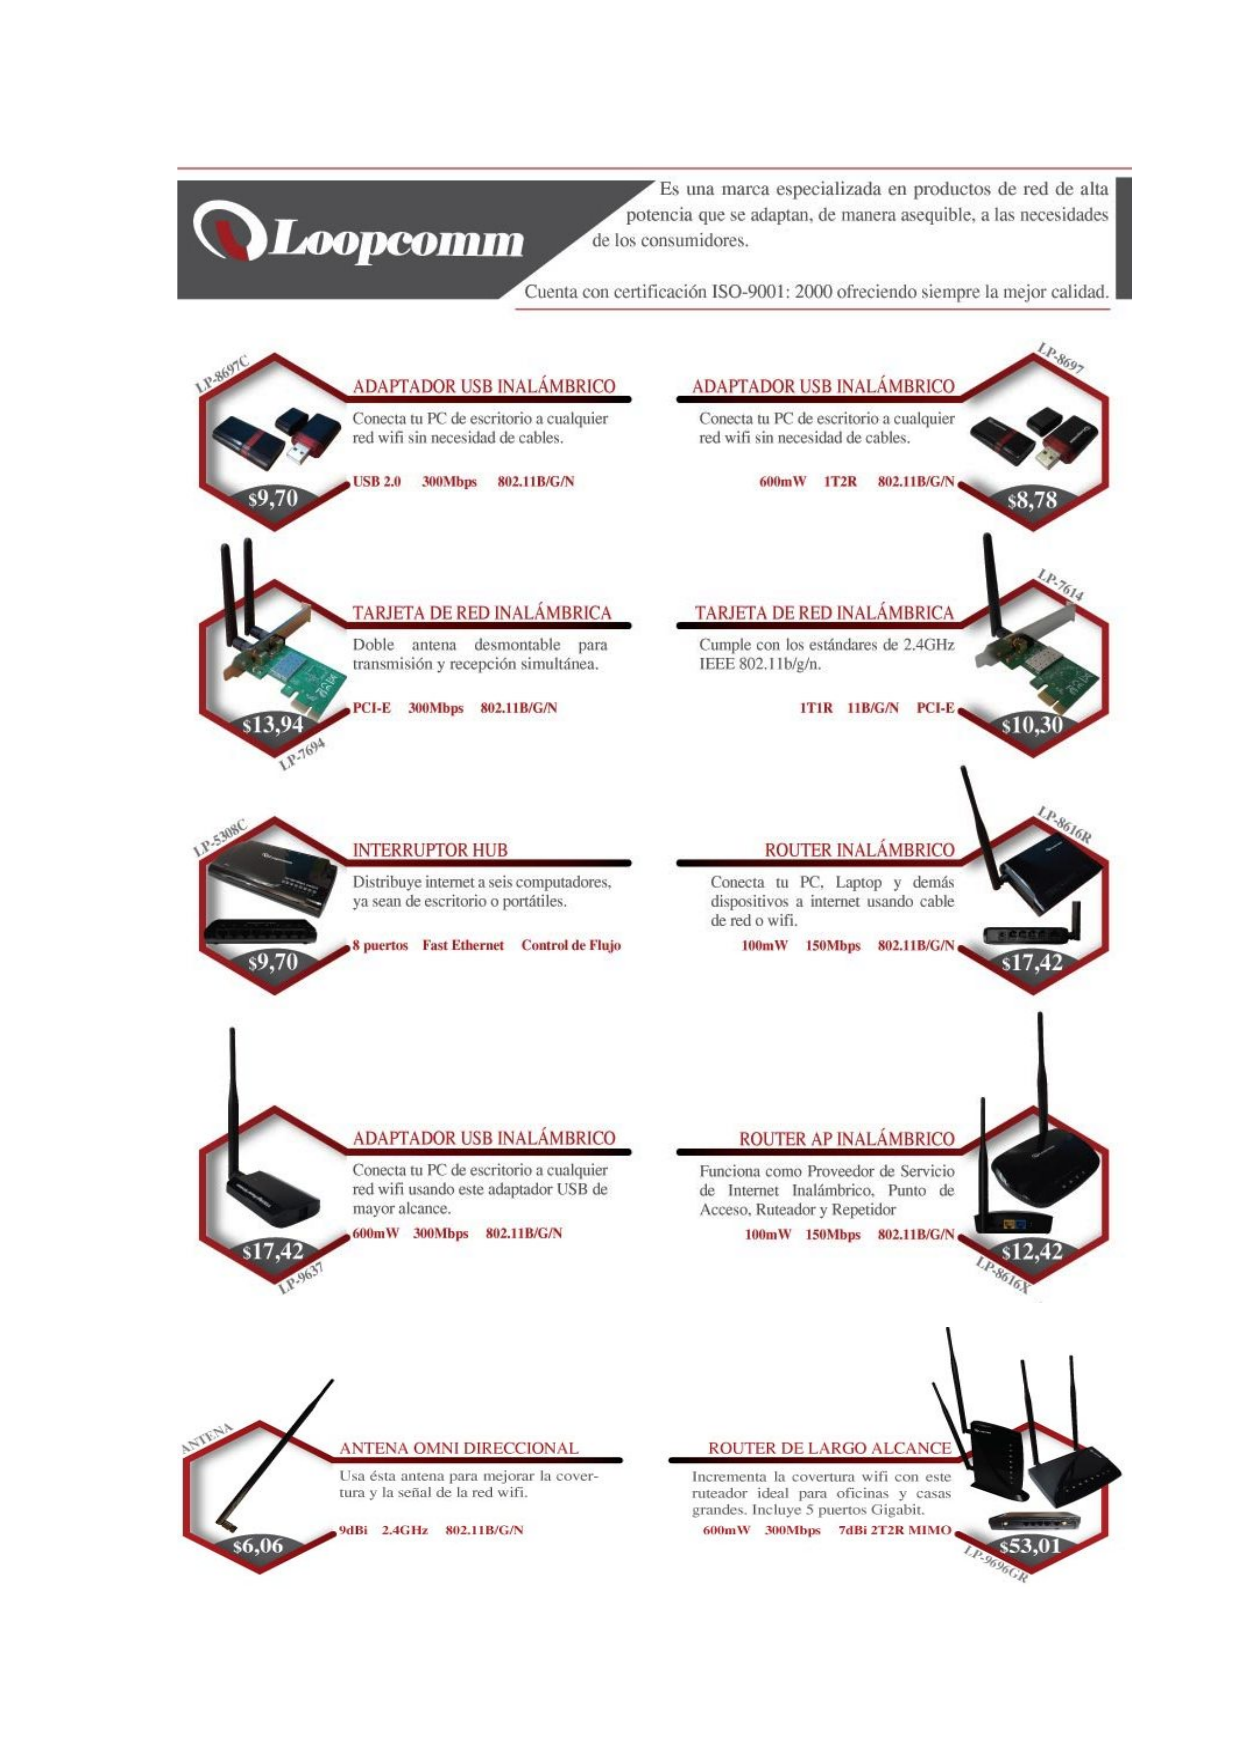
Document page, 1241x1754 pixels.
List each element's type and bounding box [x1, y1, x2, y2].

picture [177, 1327, 1132, 1589]
picture [177, 147, 1132, 1303]
